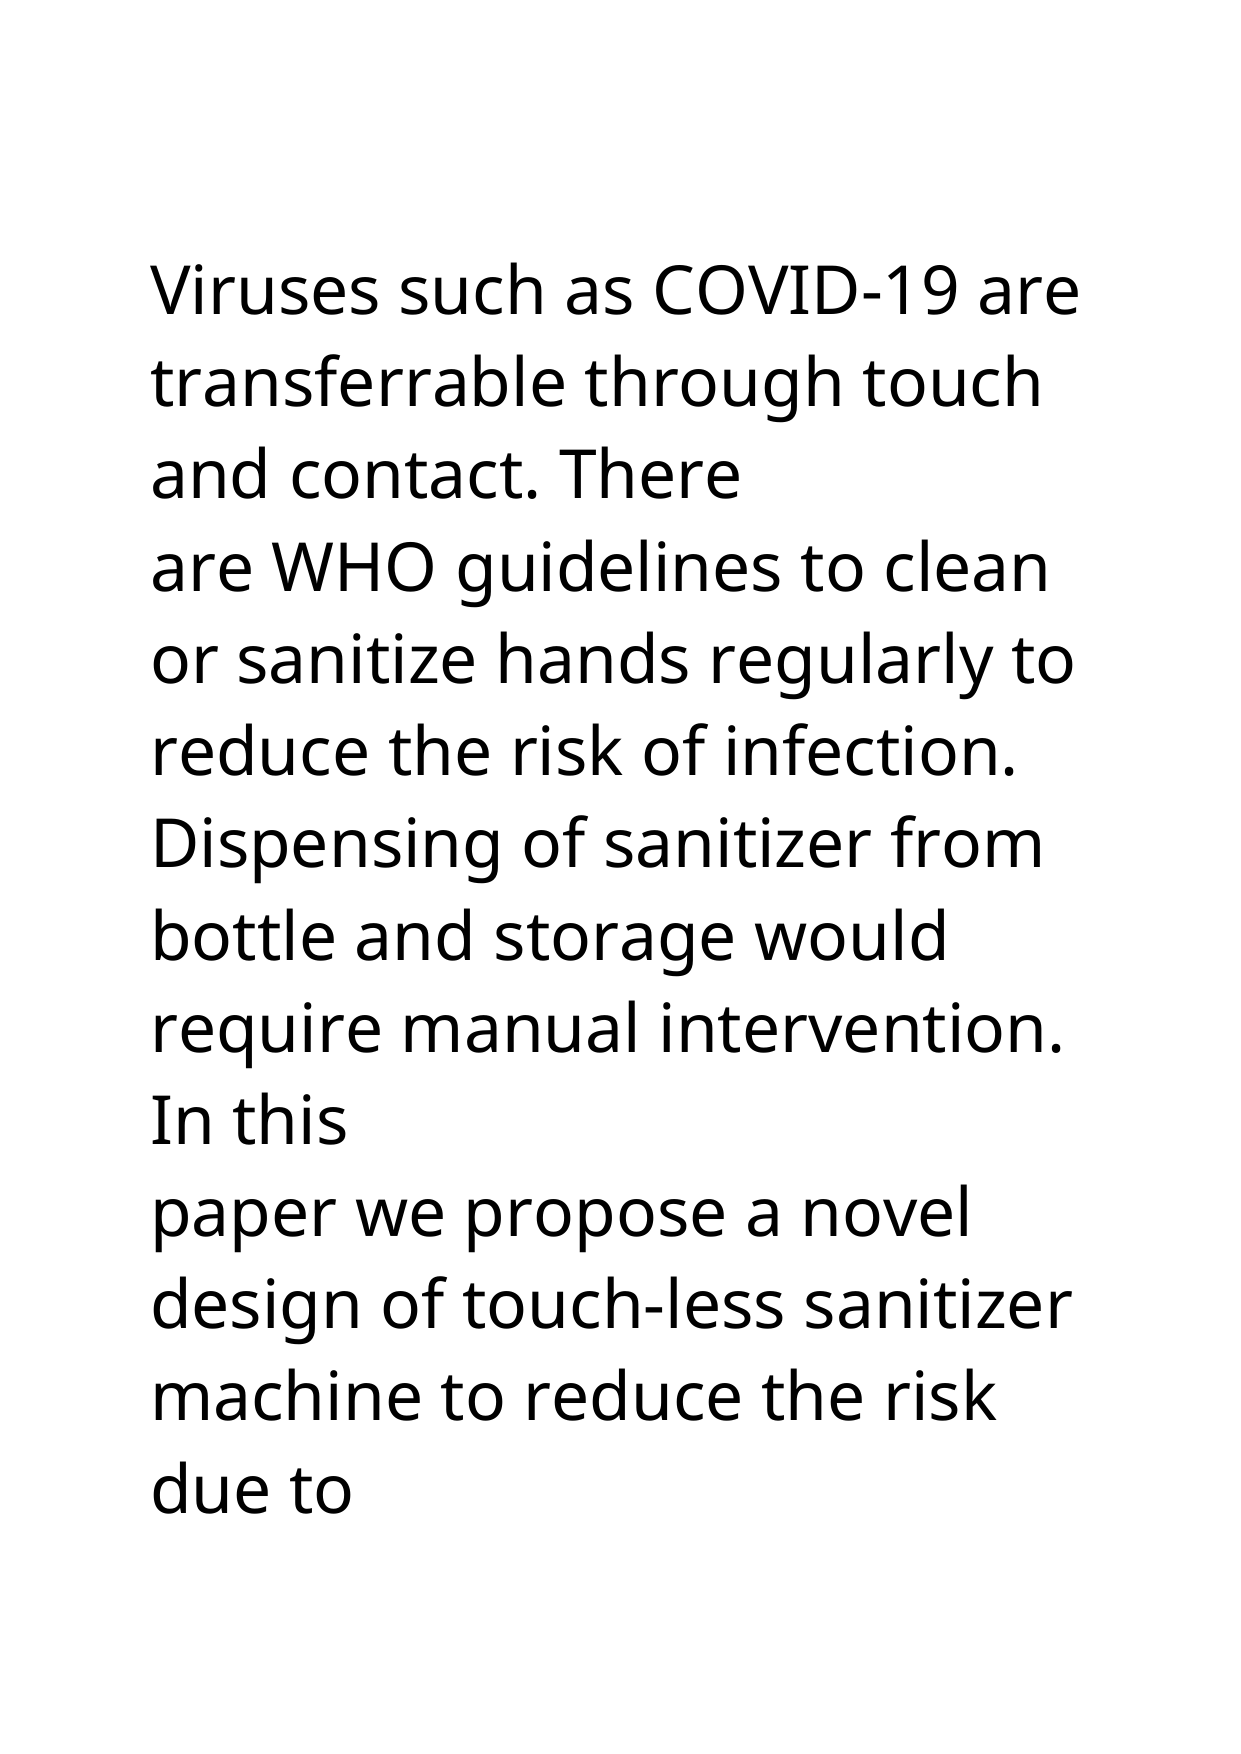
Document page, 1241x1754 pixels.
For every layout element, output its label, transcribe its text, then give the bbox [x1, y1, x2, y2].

text are WHO guidelines to clean or sanitize hands regularly to reduce the risk of infection. [150, 519, 1090, 795]
text Viruses such as COVID-19 are transferrable through touch and contact. There [150, 150, 1090, 519]
text Dispensing of sanitizer from bottle and storage would require manual intervention. In this [150, 795, 1090, 1164]
text paper we propose a novel design of touch-less sanitizer machine to reduce the risk due to [150, 1164, 1090, 1533]
